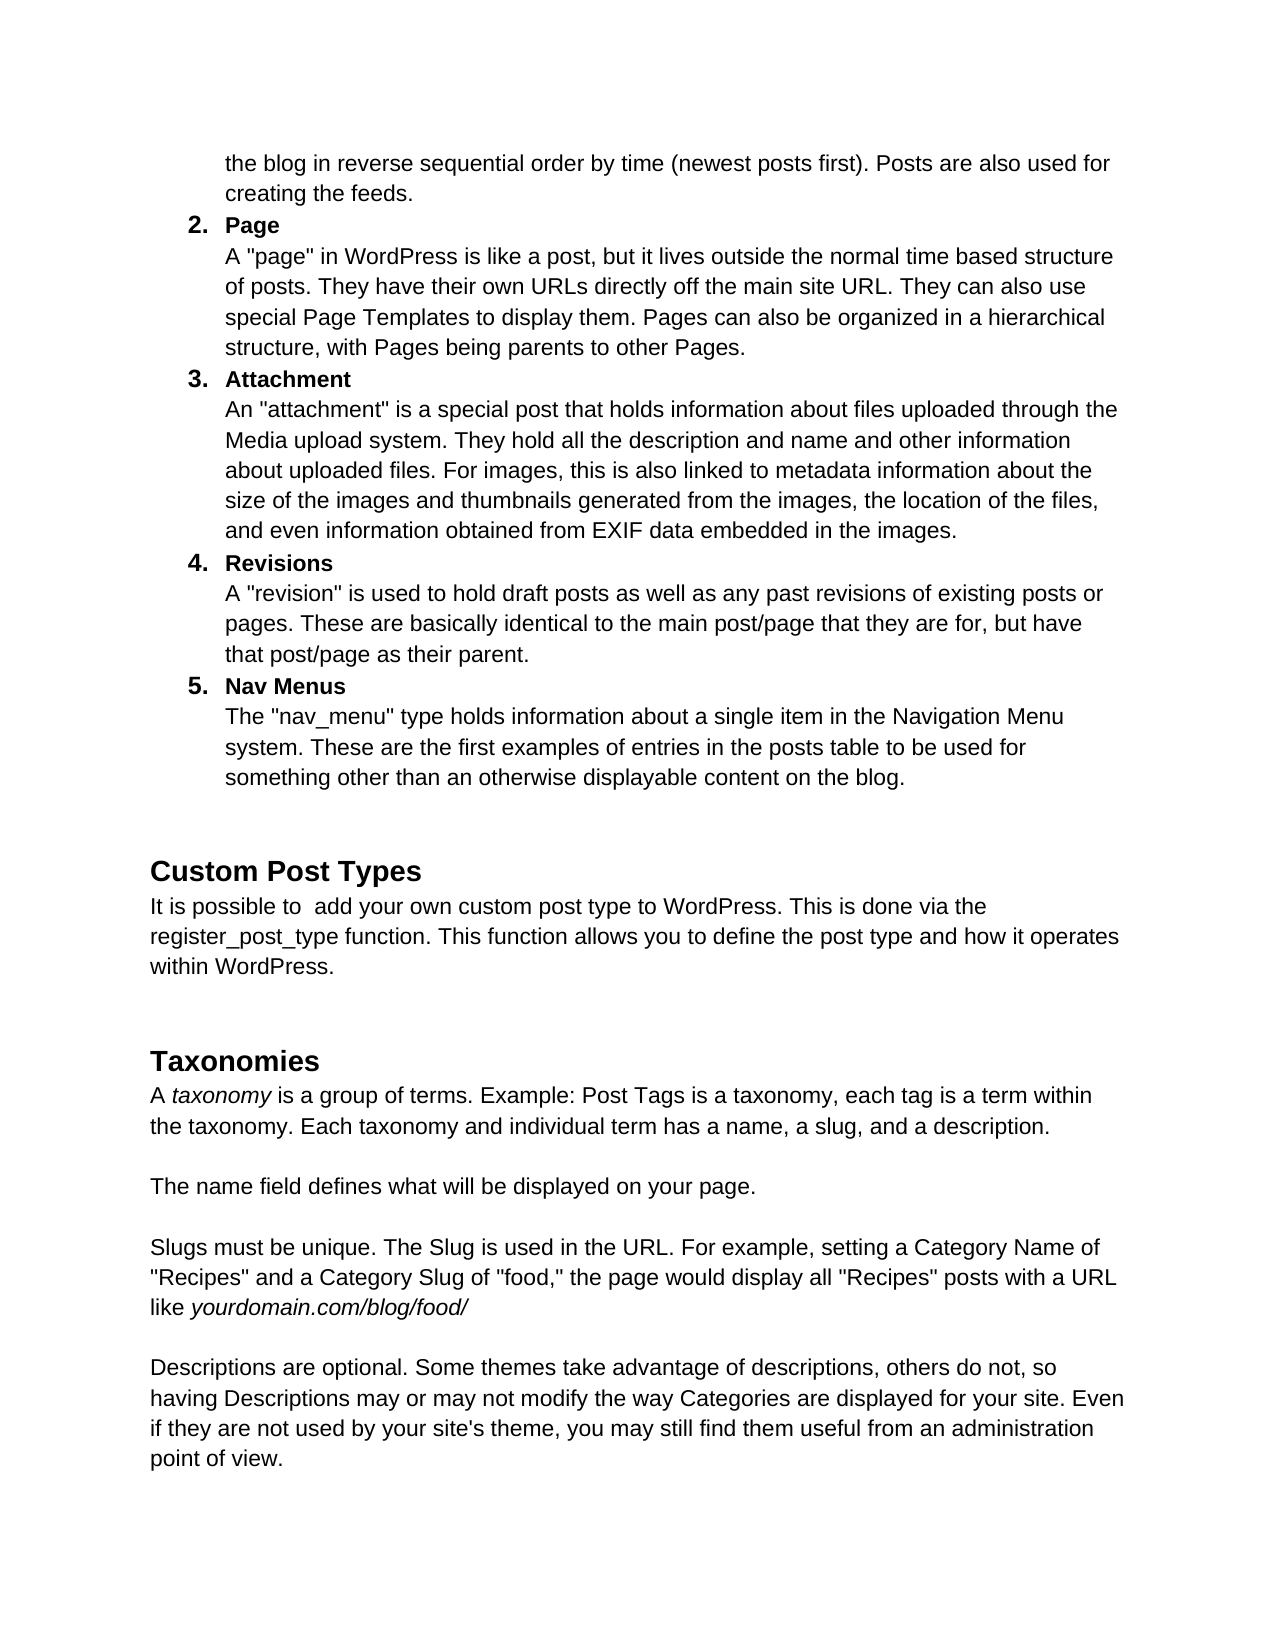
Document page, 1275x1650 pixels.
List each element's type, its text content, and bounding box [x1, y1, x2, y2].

list Nav Menus The "nav_menu" type holds information about a single item in the Navigation Menu system. These are the first examples of entries in the posts table to be used for something other than an otherwise displayable content on the blog. [188, 671, 1125, 790]
text A taxonomy is a group of terms. Example: Post Tags is a taxonomy, each tag is a term within the taxonomy. Each taxonomy and individual term has a name, a slug, and a description. [150, 1082, 1125, 1139]
text Slugs must be unique. The Slug is used in the URL. For example, setting a Category Name of "Recipes" and a Category Slug of "food," the page would display all "Recipes" posts with a URL like yourdomain.com/blog/food/ [150, 1233, 1125, 1320]
list Attachment An "attachment" is a special post that holds information about files uploaded through the Media upload system. They hold all the description and name and other information about uploaded files. For images, this is also linked to metadata information about the size of the images and thumbnails generated from the images, the location of the files, and even information obtained from EXIF data embedded in the images. [188, 364, 1125, 544]
text Custom Post Types [150, 854, 1125, 888]
text Descriptions are optional. Some themes take advantage of descriptions, others do not, so having Descriptions may or may not modify the way Categories are displayed for your site. Even if they are not used by your site's theme, you may still find them useful from an administration point of view. [150, 1354, 1125, 1471]
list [188, 150, 1125, 207]
text It is possible to add your own custom post type to WordPress. This is done via the register_post_type function. This function allows you to define the post type and how it operates within WordPress. [150, 893, 1125, 980]
text Taxonomies [150, 1044, 1125, 1077]
list Revisions A "revision" is used to hold draft posts as well as any past revisions of existing posts or pages. These are basically identical to the main post/page that they are for, but have that post/page as their parent. [188, 547, 1125, 667]
list Page A "page" in WordPress is like a post, but it lives outside the normal time based structure of posts. They have their own URLs directly off the main site URL. They can also use special Page Templates to display them. Pages can also be organized in a hierarchical structure, with Pages being parents to other Pages. [188, 210, 1125, 360]
text The name field defines what will be displayed on your page. [150, 1173, 1125, 1199]
